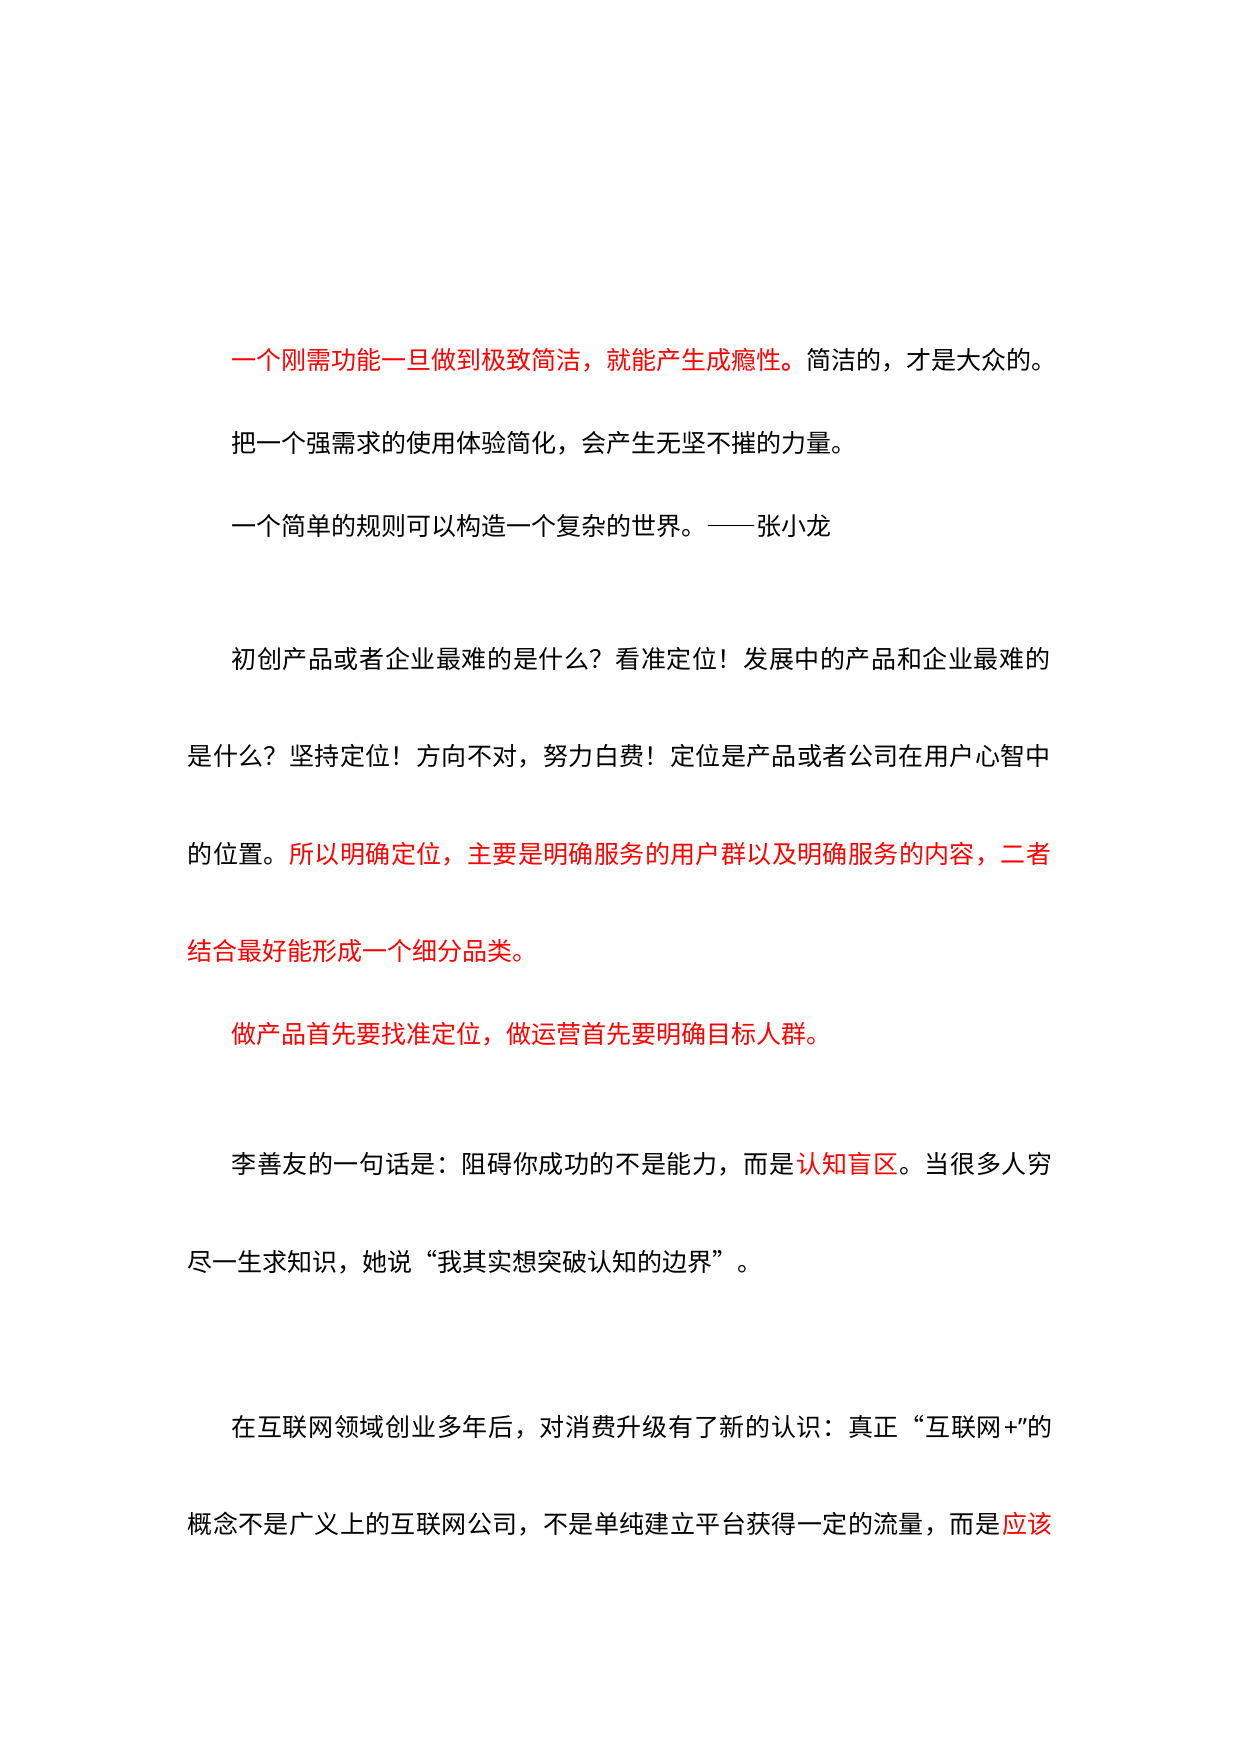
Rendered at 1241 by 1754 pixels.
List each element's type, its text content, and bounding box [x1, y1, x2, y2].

text 在互联网领域创业多年后，对消费升级有了新的认识：真正“互联网+”的概念不是广义上的互联网公司，不是单纯建立平台获得一定的流量，而是应该基于传统行业的痛点用互联网的方式去找方法。 [187, 1393, 1053, 1556]
text 把一个强需求的使用体验简化，会产生无坚不摧的力量。 [187, 409, 1053, 474]
text 一个刚需功能一旦做到极致简洁，就能产生成瘾性。简洁的，才是大众的。 [187, 326, 1053, 391]
text 做产品首先要找准定位，做运营首先要明确目标人群。 [187, 1000, 1053, 1114]
text 一个简单的规则可以构造一个复杂的世界。——张小龙 [187, 492, 1053, 557]
text 初创产品或者企业最难的是什么？看准定位！发展中的产品和企业最难的是什么？坚持定位！方向不对，努力白费！定位是产品或者公司在用户心智中的位置。所以明确定位，主要是明确服务的用户群以及明确服务的内容，二者结合最好能形成一个细分品类。 [187, 625, 1053, 982]
text 李善友的一句话是：阻碍你成功的不是能力，而是认知盲区。当很多人穷尽一生求知识，她说“我其实想突破认知的边界”。 [187, 1130, 1053, 1293]
